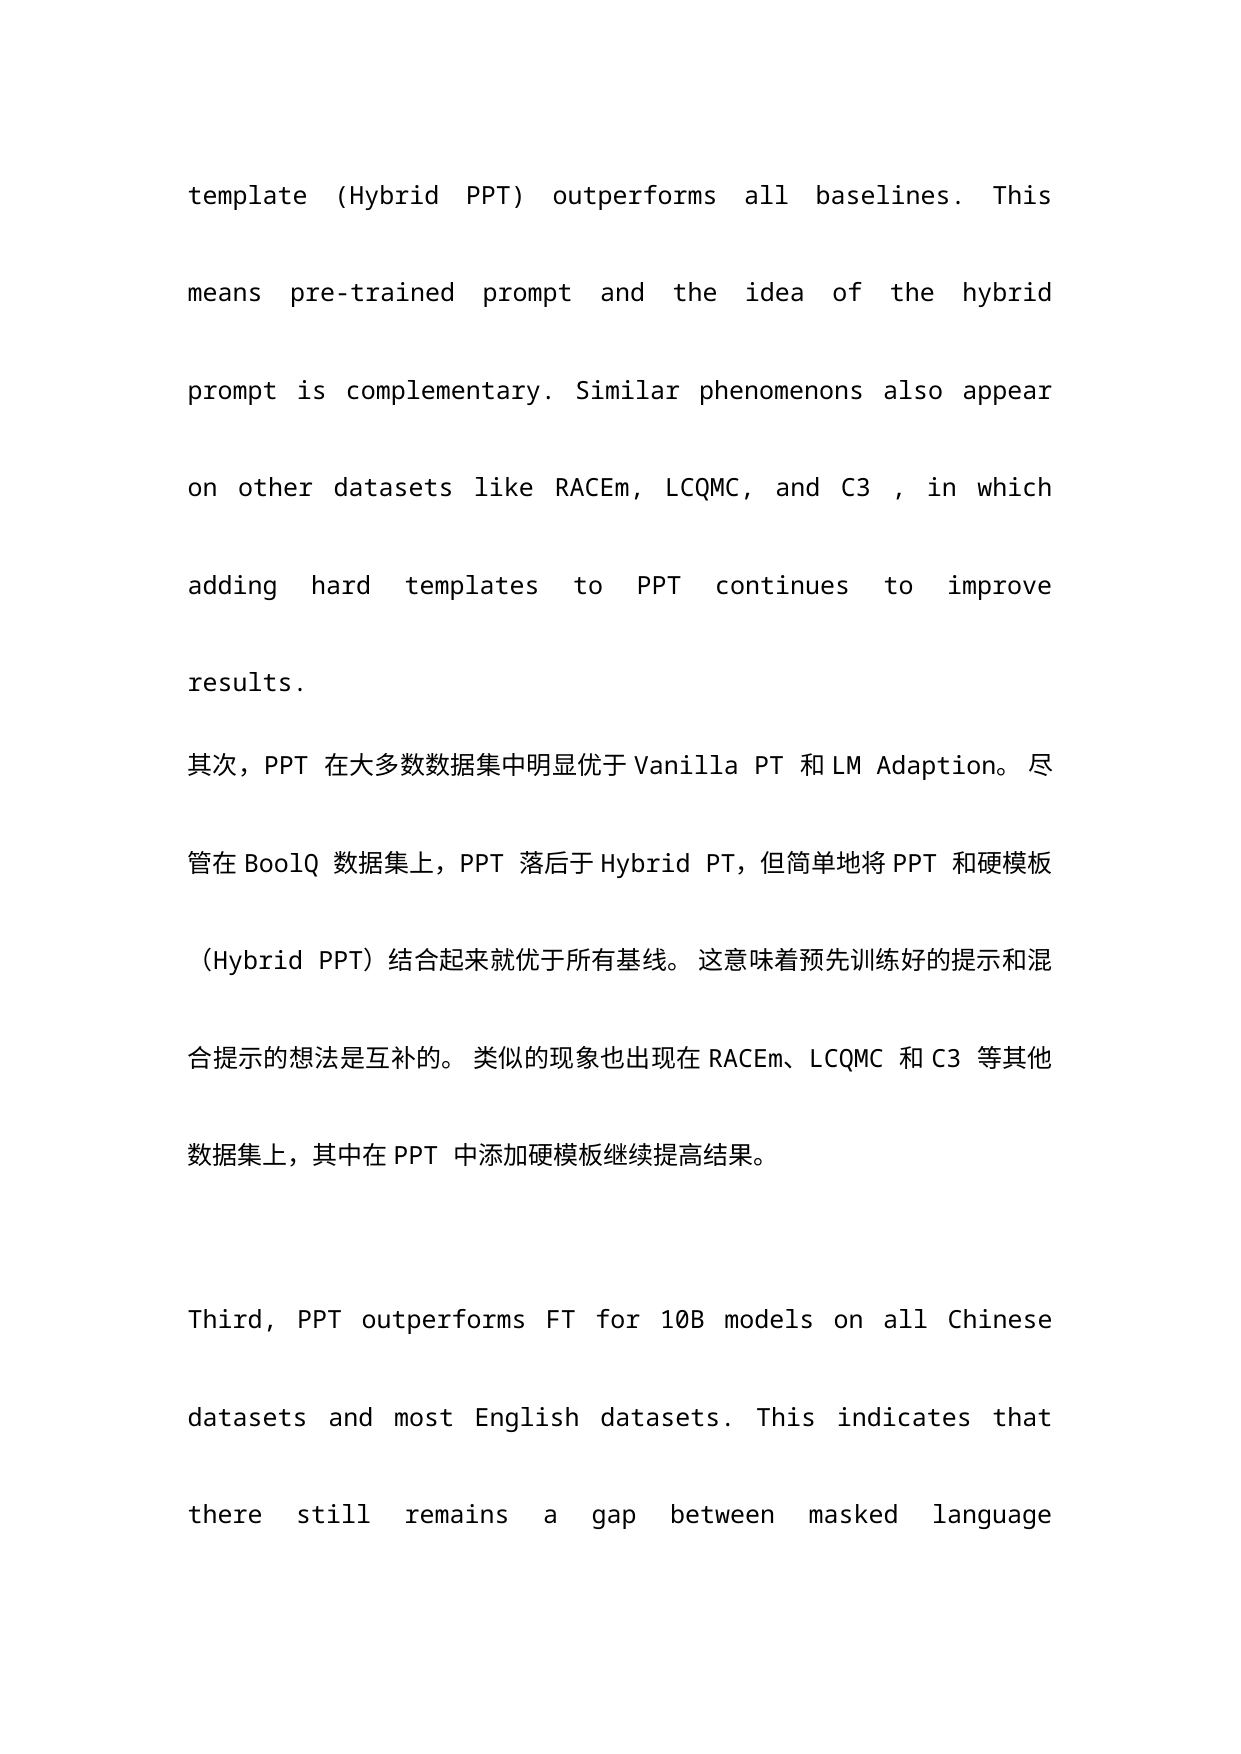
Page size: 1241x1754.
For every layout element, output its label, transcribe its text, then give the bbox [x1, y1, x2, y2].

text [187, 162, 1053, 714]
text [187, 1287, 1053, 1547]
text 其次，PPT 在大多数数据集中明显优于 Vanilla PT 和 LM Adaption。 尽管在 BoolQ 数据集上，PPT 落后于 Hybrid PT，但简单地将 PPT 和硬模板（Hybrid PPT）结合起来就优于所有基线。 这意味着预先训练好的提示和混合提示的想法是互补的。 类似的现象也出现在 RACEm、LCQMC 和 C3 等其他数据集上，其中在 PPT 中添加硬模板继续提高结果。 [187, 731, 1053, 1186]
